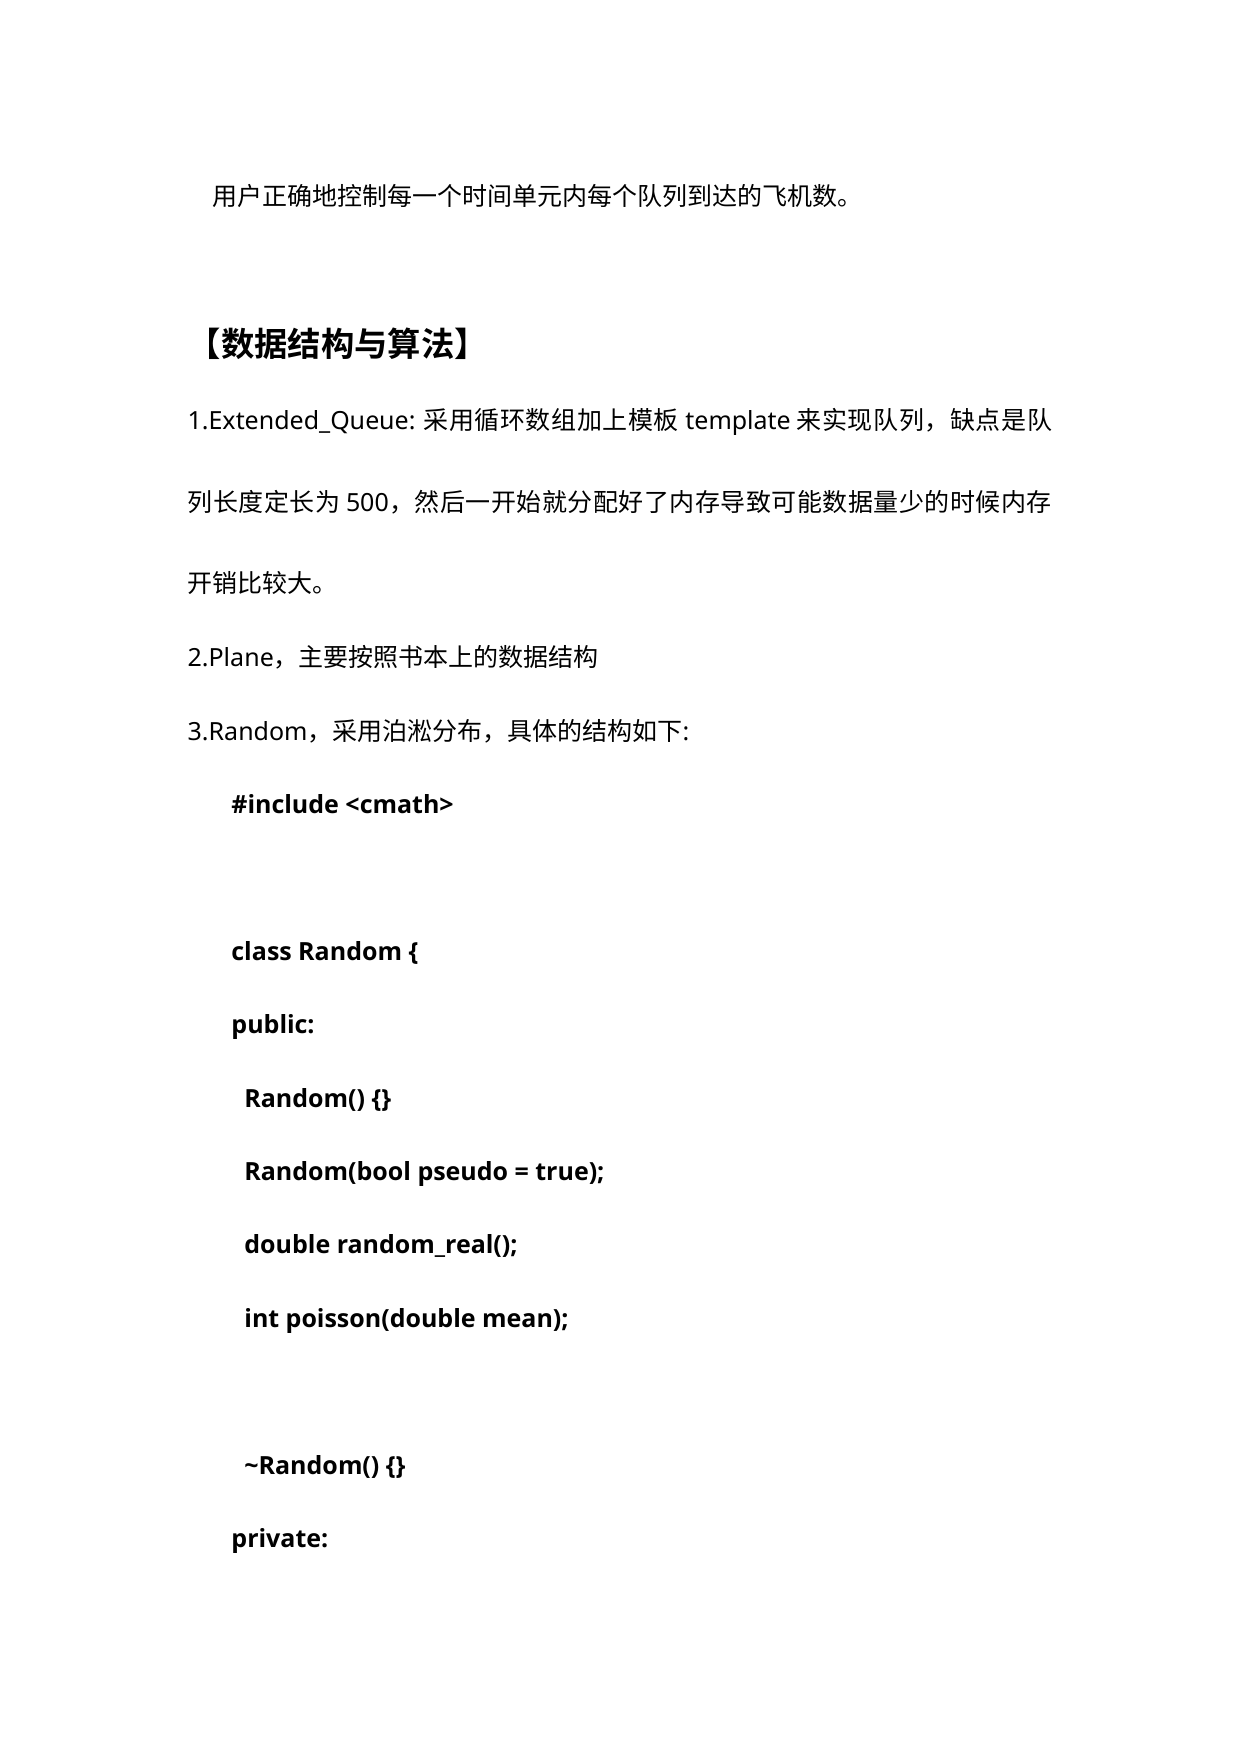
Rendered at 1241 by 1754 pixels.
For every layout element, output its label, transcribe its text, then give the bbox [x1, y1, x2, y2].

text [187, 162, 1053, 227]
text public: [187, 991, 1053, 1056]
text 3.Random，采用泊淞分布，具体的结构如下: [187, 697, 1053, 762]
text Random() {} [187, 1065, 1053, 1130]
text 2.Plane，主要按照书本上的数据结构 [187, 623, 1053, 688]
text 1.Extended_Queue: 采用循环数组加上模板template来实现队列，缺点是队列长度定长为500，然后一开始就分配好了内存导致可能数据量少的时候内存开销比较大。 [187, 386, 1053, 614]
text double random_real(); [187, 1212, 1053, 1277]
text ~Random() {} [187, 1432, 1053, 1497]
text #include <cmath> [187, 771, 1053, 836]
text int poisson(double mean); [187, 1285, 1053, 1350]
text 【数据结构与算法】 [187, 309, 1053, 374]
text Random(bool pseudo = true); [187, 1138, 1053, 1203]
text private: [187, 1506, 1053, 1571]
text class Random { [187, 918, 1053, 983]
